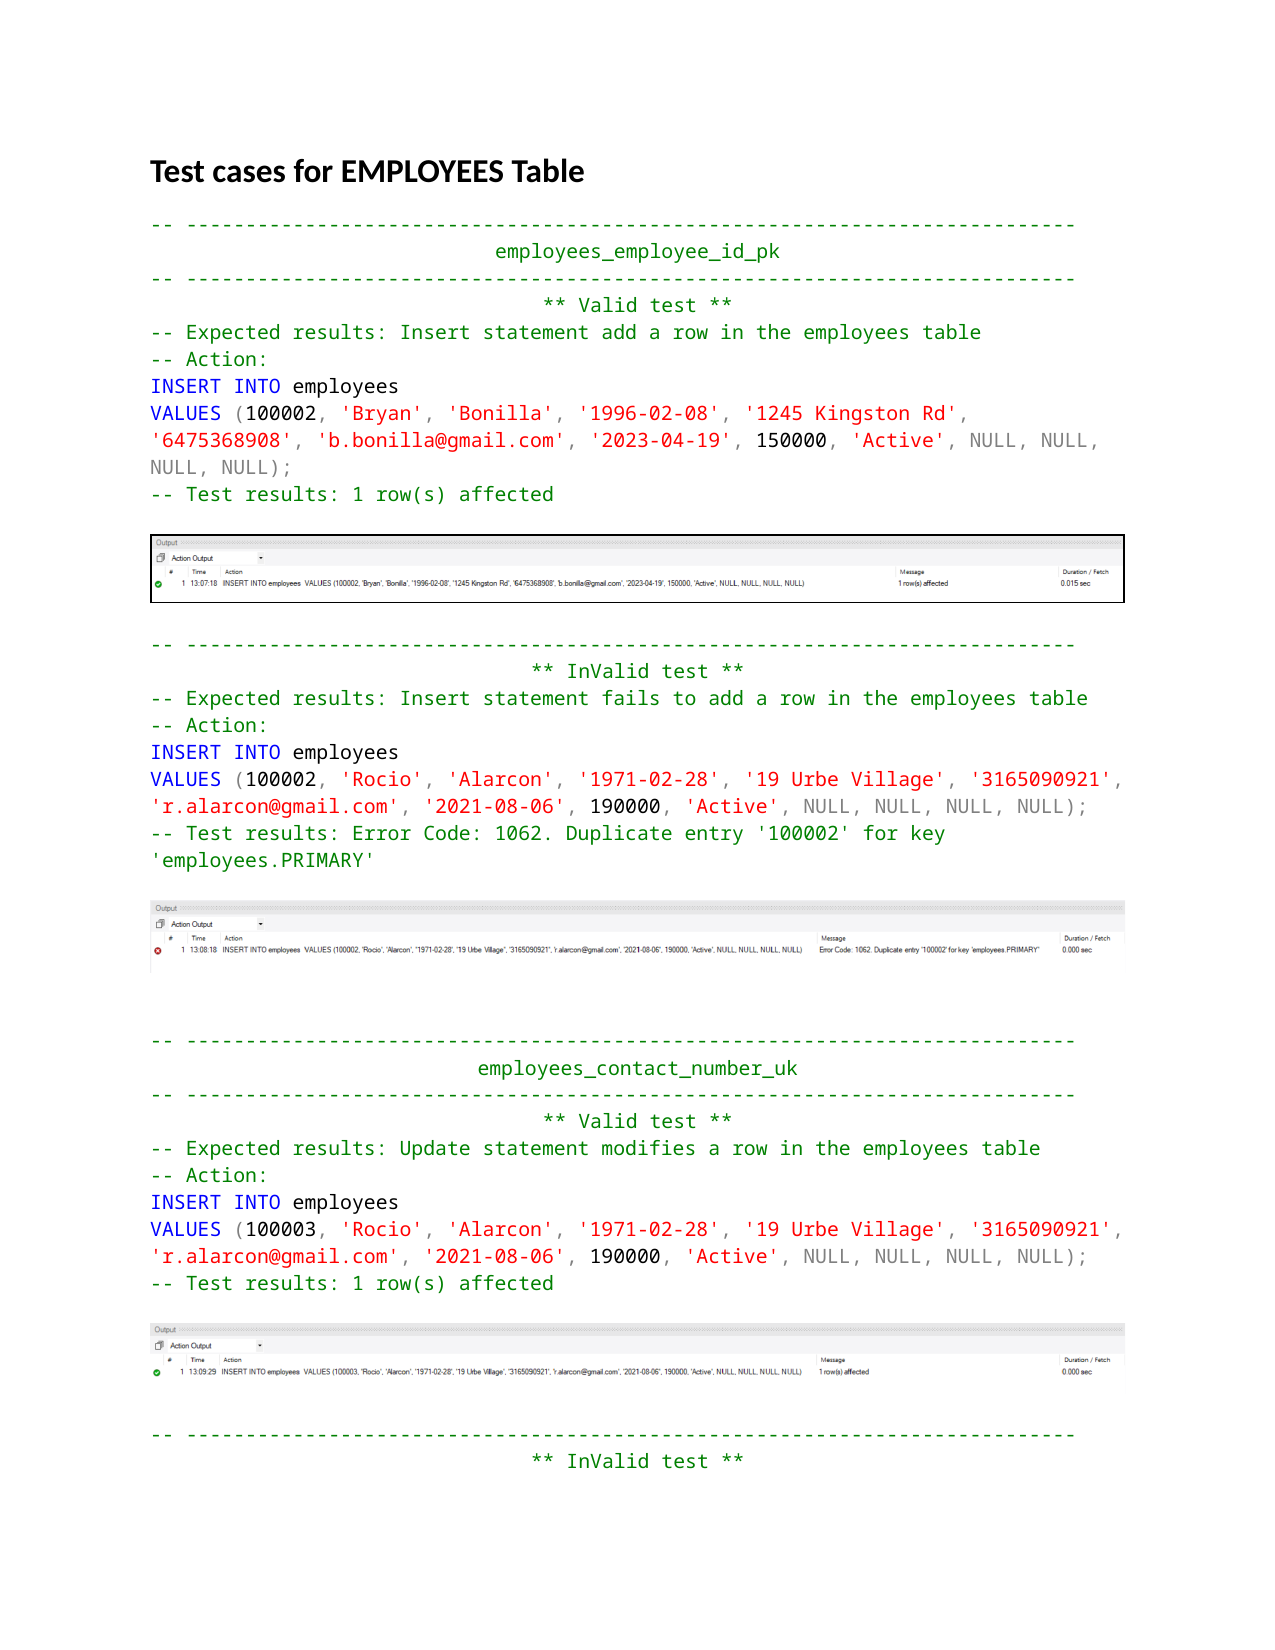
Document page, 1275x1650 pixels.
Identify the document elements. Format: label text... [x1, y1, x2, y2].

text employees_employee_id_pk [150, 238, 1125, 264]
text -- Test results: 1 row(s) affected [150, 480, 1125, 507]
text VALUES (100002, 'Bryan', 'Bonilla', '1996-02-08', '1245 Kingston Rd', '6475368908', 'b.bonilla@gmail.com', '2023-04-19', 150000, 'Active', NULL, NULL, NULL, NULL); [150, 399, 1125, 480]
picture [152, 536, 1123, 602]
text ** Valid test ** [150, 292, 1125, 318]
picture [150, 1323, 1125, 1394]
text VALUES (100003, 'Rocio', 'Alarcon', '1971-02-28', '19 Urbe Village', '3165090921', 'r.alarcon@gmail.com', '2021-08-06', 190000, 'Active', NULL, NULL, NULL, NULL); [150, 1216, 1125, 1269]
text employees_contact_number_uk [150, 1054, 1125, 1081]
picture [150, 900, 1125, 973]
text -- --------------------------------------------------------------------------- [150, 1081, 1125, 1108]
text -- Test results: Error Code: 1062. Duplicate entry '100002' for key 'employees.PRIMARY' [150, 819, 1125, 873]
text Test cases for EMPLOYEES Table [150, 150, 1125, 191]
text -- --------------------------------------------------------------------------- [150, 1421, 1125, 1448]
text -- Test results: 1 row(s) affected [150, 1269, 1125, 1297]
text VALUES (100002, 'Rocio', 'Alarcon', '1971-02-28', '19 Urbe Village', '3165090921', 'r.alarcon@gmail.com', '2021-08-06', 190000, 'Active', NULL, NULL, NULL, NULL); [150, 765, 1125, 819]
text ** InValid test ** [150, 657, 1125, 684]
text INSERT INTO employees [150, 1189, 1125, 1216]
text INSERT INTO employees [150, 372, 1125, 399]
text -- --------------------------------------------------------------------------- [150, 630, 1125, 657]
text -- Action: [150, 1162, 1125, 1189]
text -- --------------------------------------------------------------------------- [150, 1027, 1125, 1054]
text INSERT INTO employees [150, 738, 1125, 765]
text ** InValid test ** [150, 1448, 1125, 1474]
text -- Action: [150, 711, 1125, 738]
text -- --------------------------------------------------------------------------- [150, 264, 1125, 292]
text -- Action: [150, 346, 1125, 372]
text ** Valid test ** [150, 1108, 1125, 1135]
text -- Expected results: Insert statement fails to add a row in the employees table [150, 684, 1125, 711]
text -- Expected results: Update statement modifies a row in the employees table [150, 1135, 1125, 1162]
text -- Expected results: Insert statement add a row in the employees table [150, 318, 1125, 346]
text -- --------------------------------------------------------------------------- [150, 211, 1125, 238]
